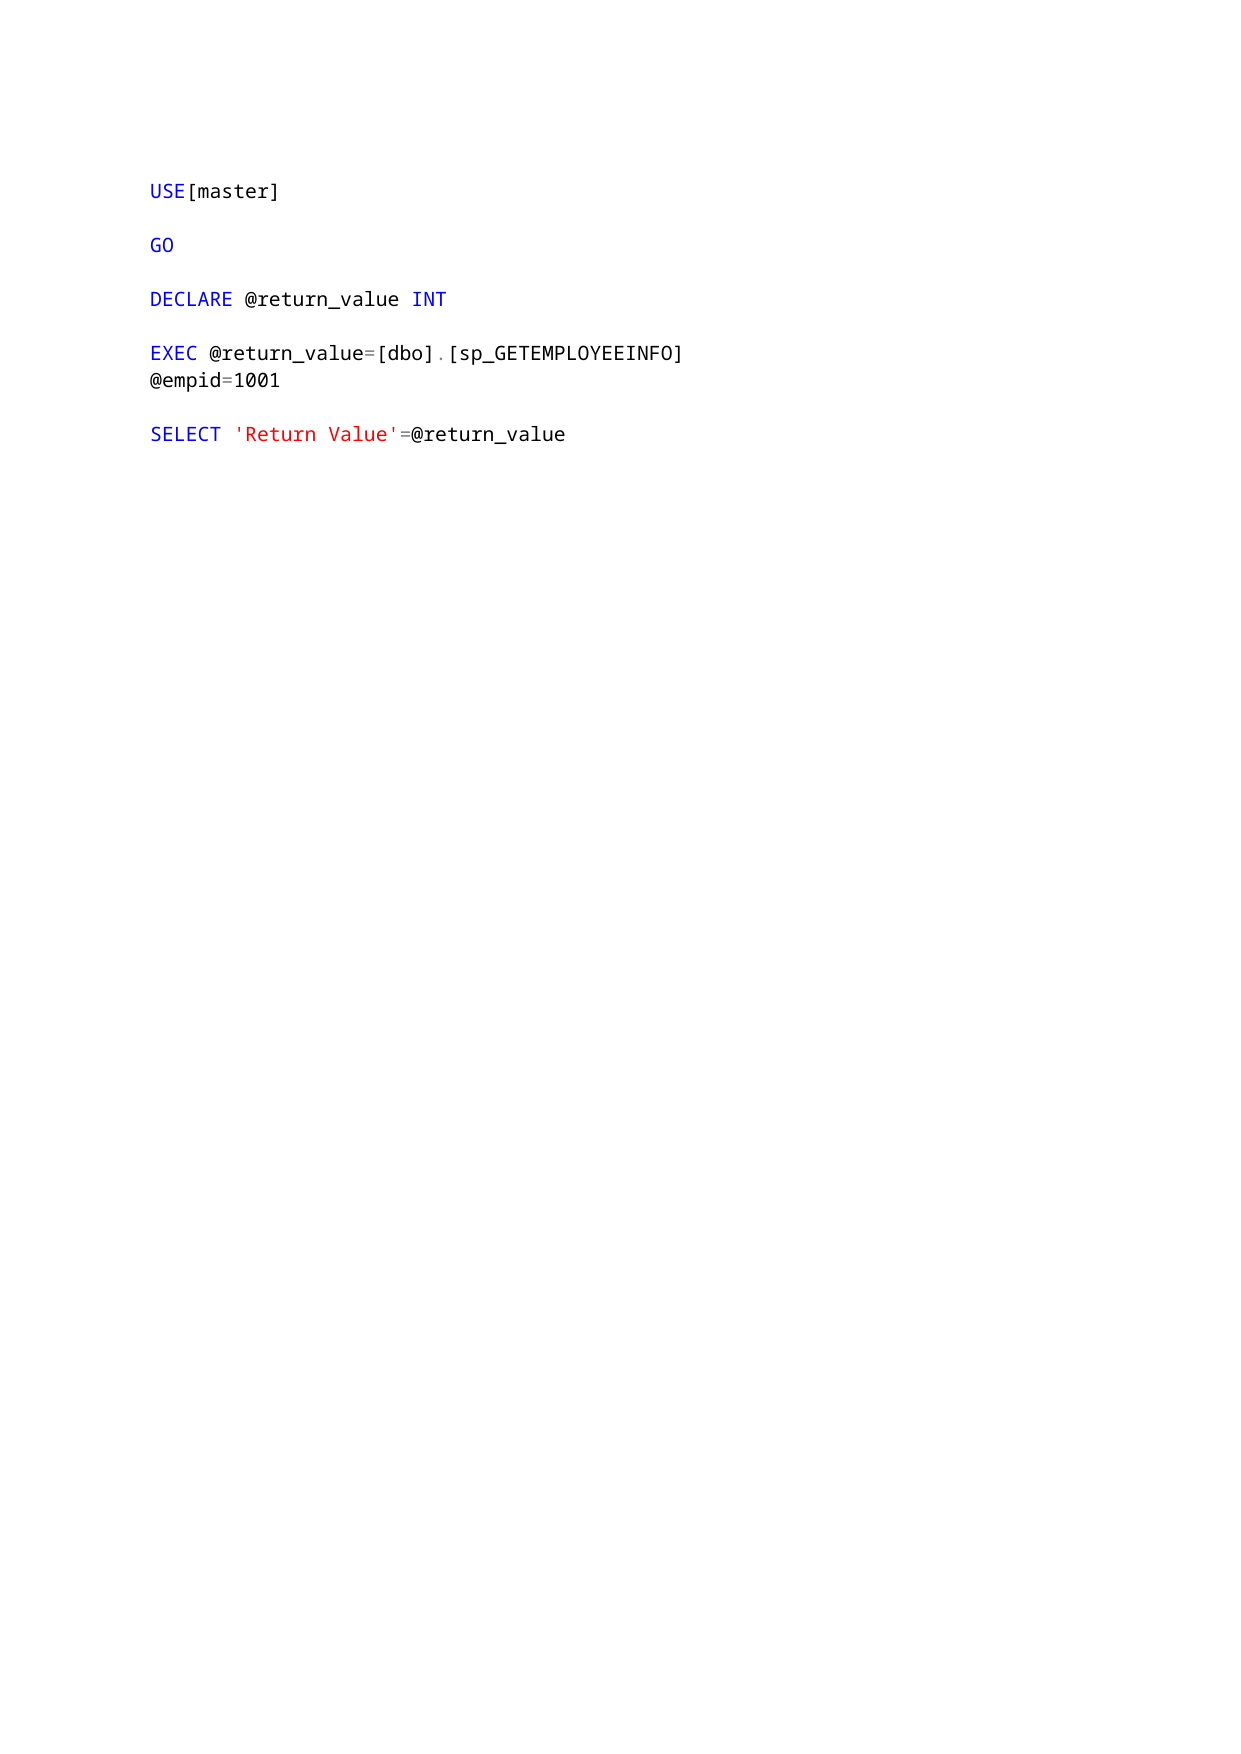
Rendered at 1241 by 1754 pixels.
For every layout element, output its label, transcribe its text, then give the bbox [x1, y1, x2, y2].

text DECLARE @return_value INT [150, 285, 1090, 312]
text EXEC @return_value=[dbo].[sp_GETEMPLOYEEINFO] [150, 339, 1090, 366]
text @empid=1001 [150, 366, 1090, 393]
text SELECT 'Return Value'=@return_value [150, 420, 1090, 447]
text GO [150, 231, 1090, 258]
text USE[master] [150, 177, 1090, 204]
